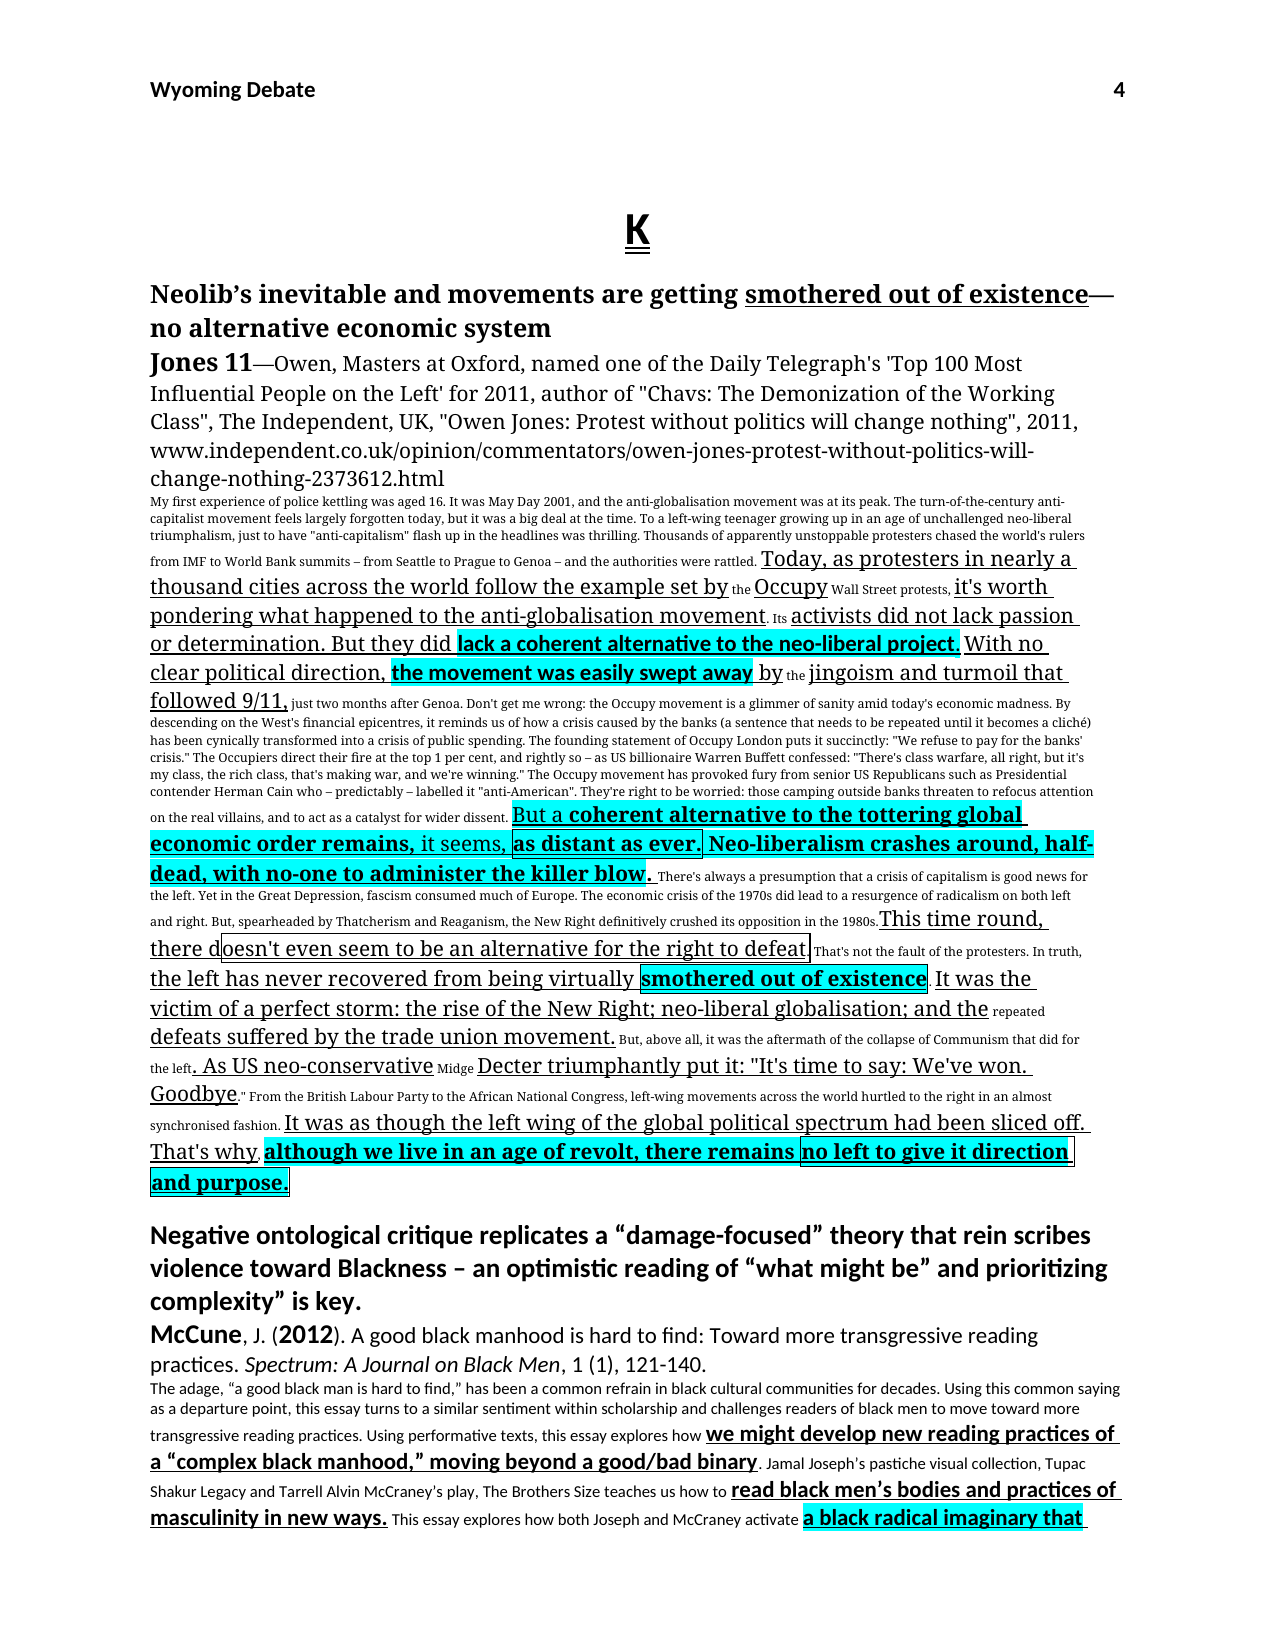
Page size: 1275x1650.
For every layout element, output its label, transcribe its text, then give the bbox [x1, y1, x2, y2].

text My first experience of police kettling was aged 16. It was May Day 2001, and the anti-globalisation movement was at its peak. The turn-of-the-century anti-capitalist movement feels largely forgotten today, but it was a big deal at the time. To a left-wing teenager growing up in an age of unchallenged neo-liberal triumphalism, just to have "anti-capitalism" flash up in the headlines was thrilling. Thousands of apparently unstoppable protesters chased the world's rulers from IMF to World Bank summits – from Seattle to Prague to Genoa – and the authorities were rattled. Today, as protesters in nearly a thousand cities across the world follow the example set by the Occupy Wall Street protests, it's worth pondering what happened to the anti-globalisation movement. Its activists did not lack passion or determination. But they did lack a coherent alternative to the neo-liberal project. With no clear political direction, the movement was easily swept away by the jingoism and turmoil that followed 9/11, just two months after Genoa. Don't get me wrong: the Occupy movement is a glimmer of sanity amid today's economic madness. By descending on the West's financial epicentres, it reminds us of how a crisis caused by the banks (a sentence that needs to be repeated until it becomes a cliché) has been cynically transformed into a crisis of public spending. The founding statement of Occupy London puts it succinctly: "We refuse to pay for the banks' crisis." The Occupiers direct their fire at the top 1 per cent, and rightly so – as US billionaire Warren Buffett confessed: "There's class warfare, all right, but it's my class, the rich class, that's making war, and we're winning." The Occupy movement has provoked fury from senior US Republicans such as Presidential contender Herman Cain who – predictably – labelled it "anti-American". They're right to be worried: those camping outside banks threaten to refocus attention on the real villains, and to act as a catalyst for wider dissent. But a coherent alternative to the tottering global economic order remains, it seems, as distant as ever. Neo-liberalism crashes around, half-dead, with no-one to administer the killer blow. There's always a presumption that a crisis of capitalism is good news for the left. Yet in the Great Depression, fascism consumed much of Europe. The economic crisis of the 1970s did lead to a resurgence of radicalism on both left and right. But, spearheaded by Thatcherism and Reaganism, the New Right definitively crushed its opposition in the 1980s.This time round, there doesn't even seem to be an alternative for the right to defeat. That's not the fault of the protesters. In truth, the left has never recovered from being virtually smothered out of existence. It was the victim of a perfect storm: the rise of the New Right; neo-liberal globalisation; and the repeated defeats suffered by the trade union movement. But, above all, it was the aftermath of the collapse of Communism that did for the left. As US neo-conservative Midge Decter triumphantly put it: "It's time to say: We've won. Goodbye." From the British Labour Party to the African National Congress, left-wing movements across the world hurtled to the right in an almost synchronised fashion. It was as though the left wing of the global political spectrum had been sliced off. That's why, although we live in an age of revolt, there remains no left to give it direction and purpose. [150, 493, 1095, 1197]
text Jones 11—Owen, Masters at Oxford, named one of the Daily Telegraph's 'Top 100 Most Influential People on the Left' for 2011, author of "Chavs: The Demonization of the Working Class", The Independent, UK, "Owen Jones: Protest without politics will change nothing", 2011, www.independent.co.uk/opinion/commentators/owen-jones-protest-without-politics-will-change-nothing-2373612.html [150, 345, 1095, 493]
subtitle K [150, 200, 1125, 256]
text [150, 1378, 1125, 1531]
text Neolib’s inevitable and movements are getting smothered out of existence—no alternative economic system [150, 277, 1125, 345]
subtitle Negative ontological critique replicates a “damage-focused” theory that rein scribes violence toward Blackness – an optimistic reading of “what might be” and prioritizing complexity” is key. [150, 1218, 1125, 1317]
text McCune, J. (2012). A good black manhood is hard to find: Toward more transgressive reading practices. Spectrum: A Journal on Black Men, 1 (1), 121-140. [150, 1317, 1125, 1378]
